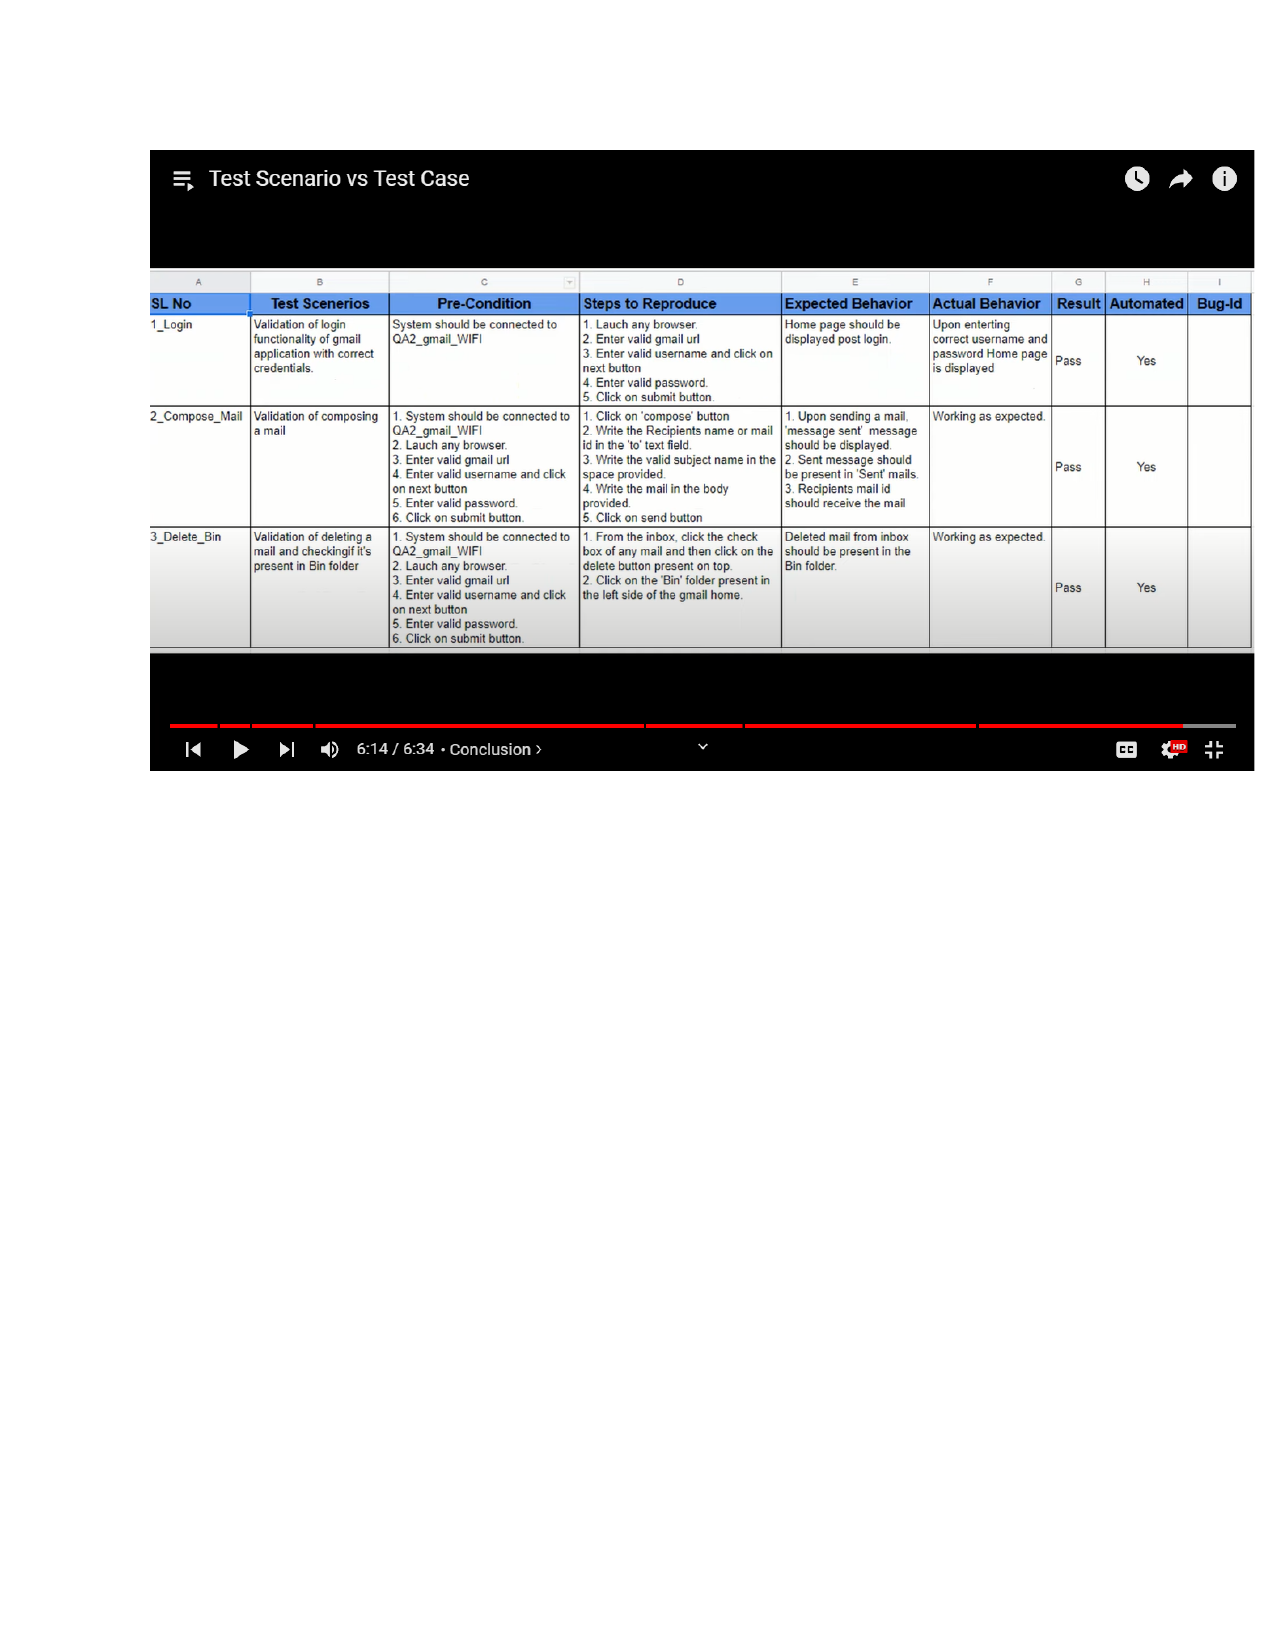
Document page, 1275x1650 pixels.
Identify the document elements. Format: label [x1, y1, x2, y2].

picture [150, 150, 1255, 771]
